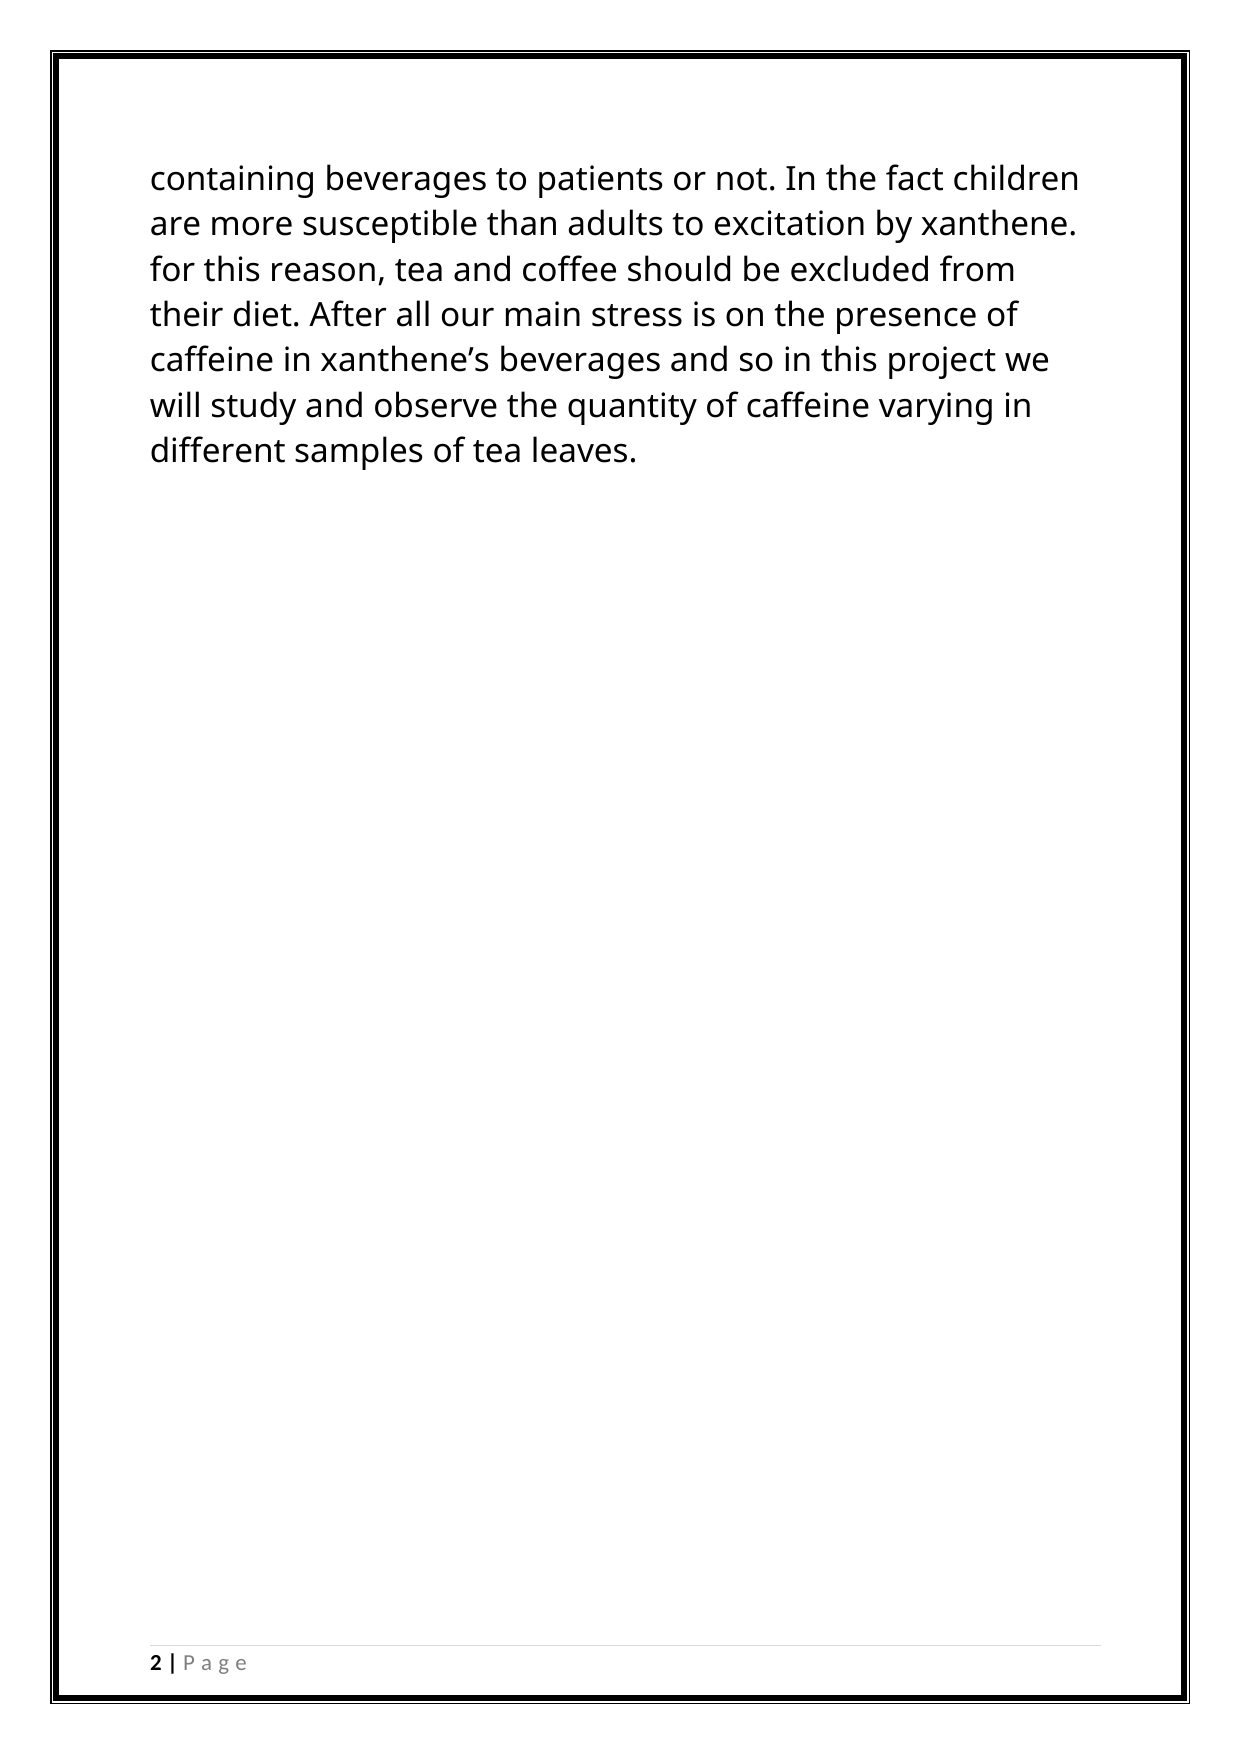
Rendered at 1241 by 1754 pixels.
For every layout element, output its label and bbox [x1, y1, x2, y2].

text [148, 154, 1092, 472]
